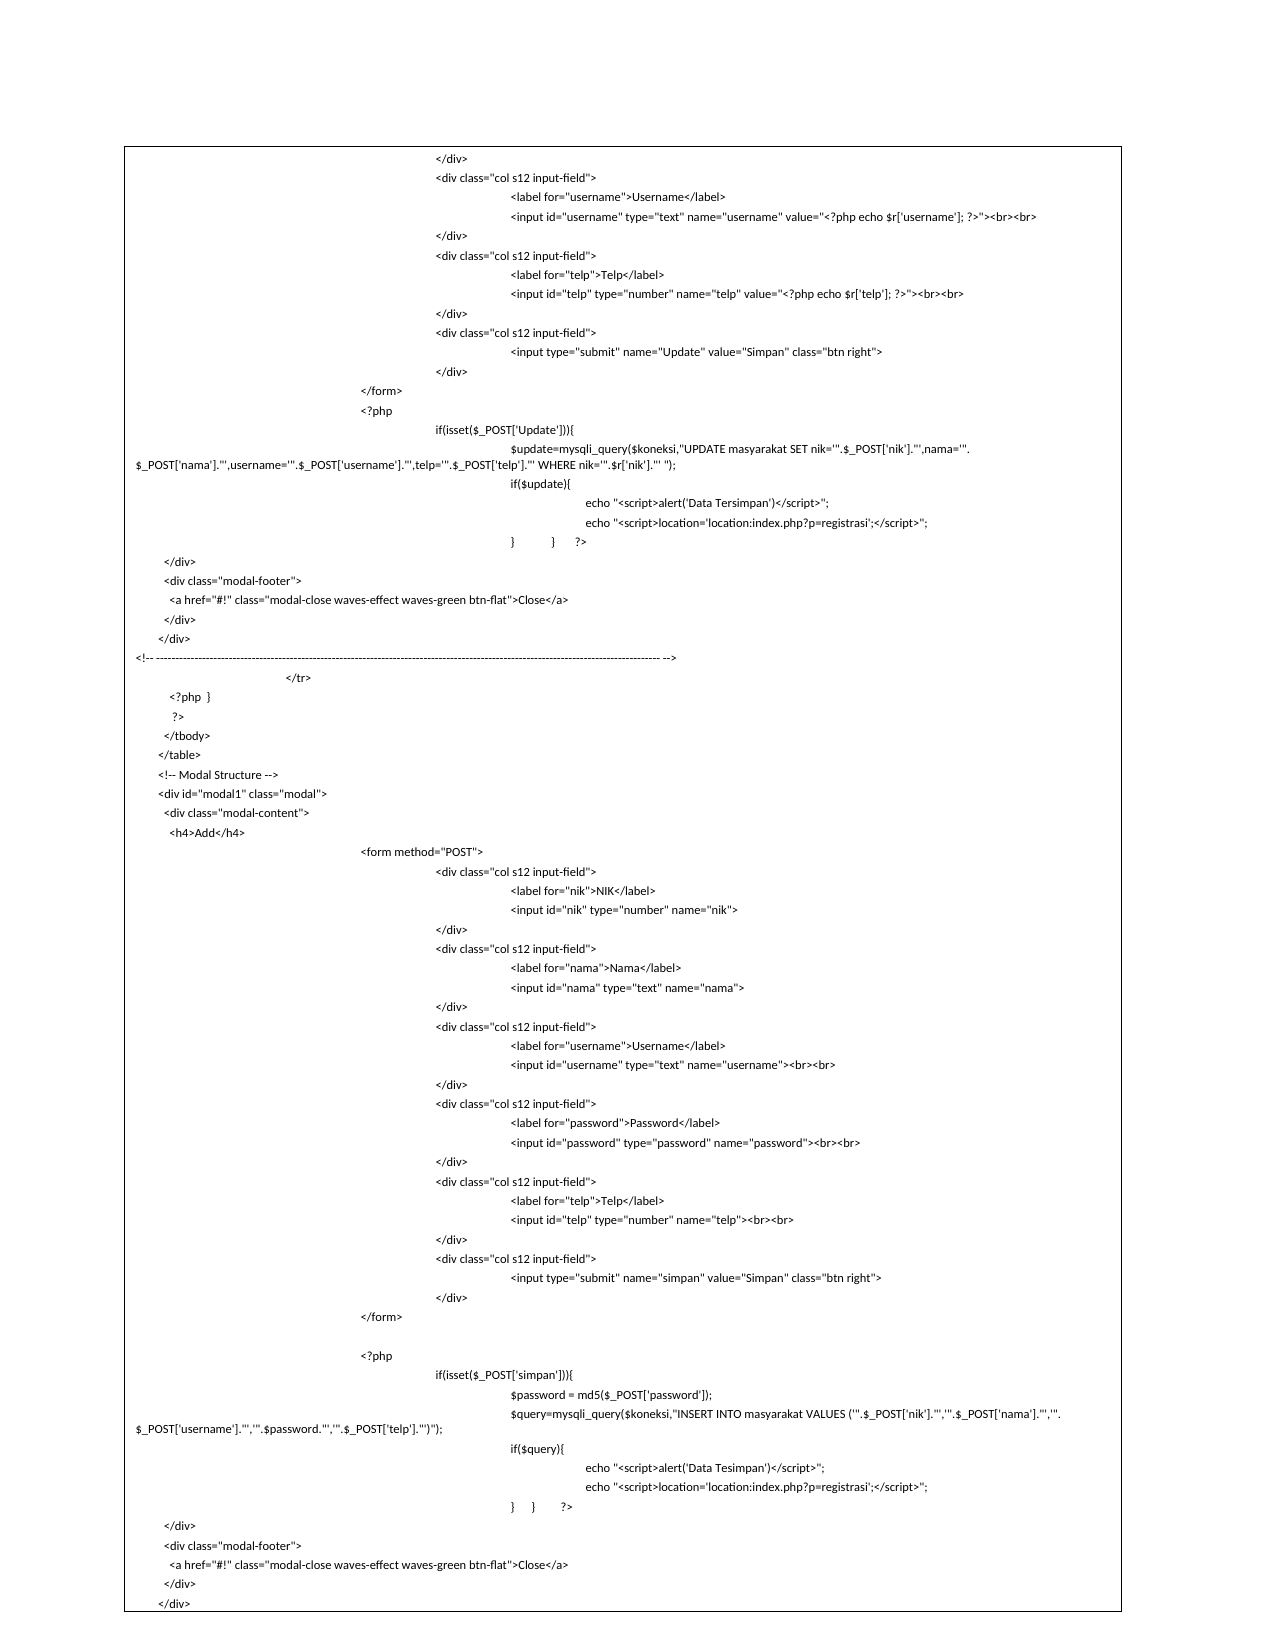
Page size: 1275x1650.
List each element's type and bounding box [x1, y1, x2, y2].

table_header [125, 147, 1121, 1611]
